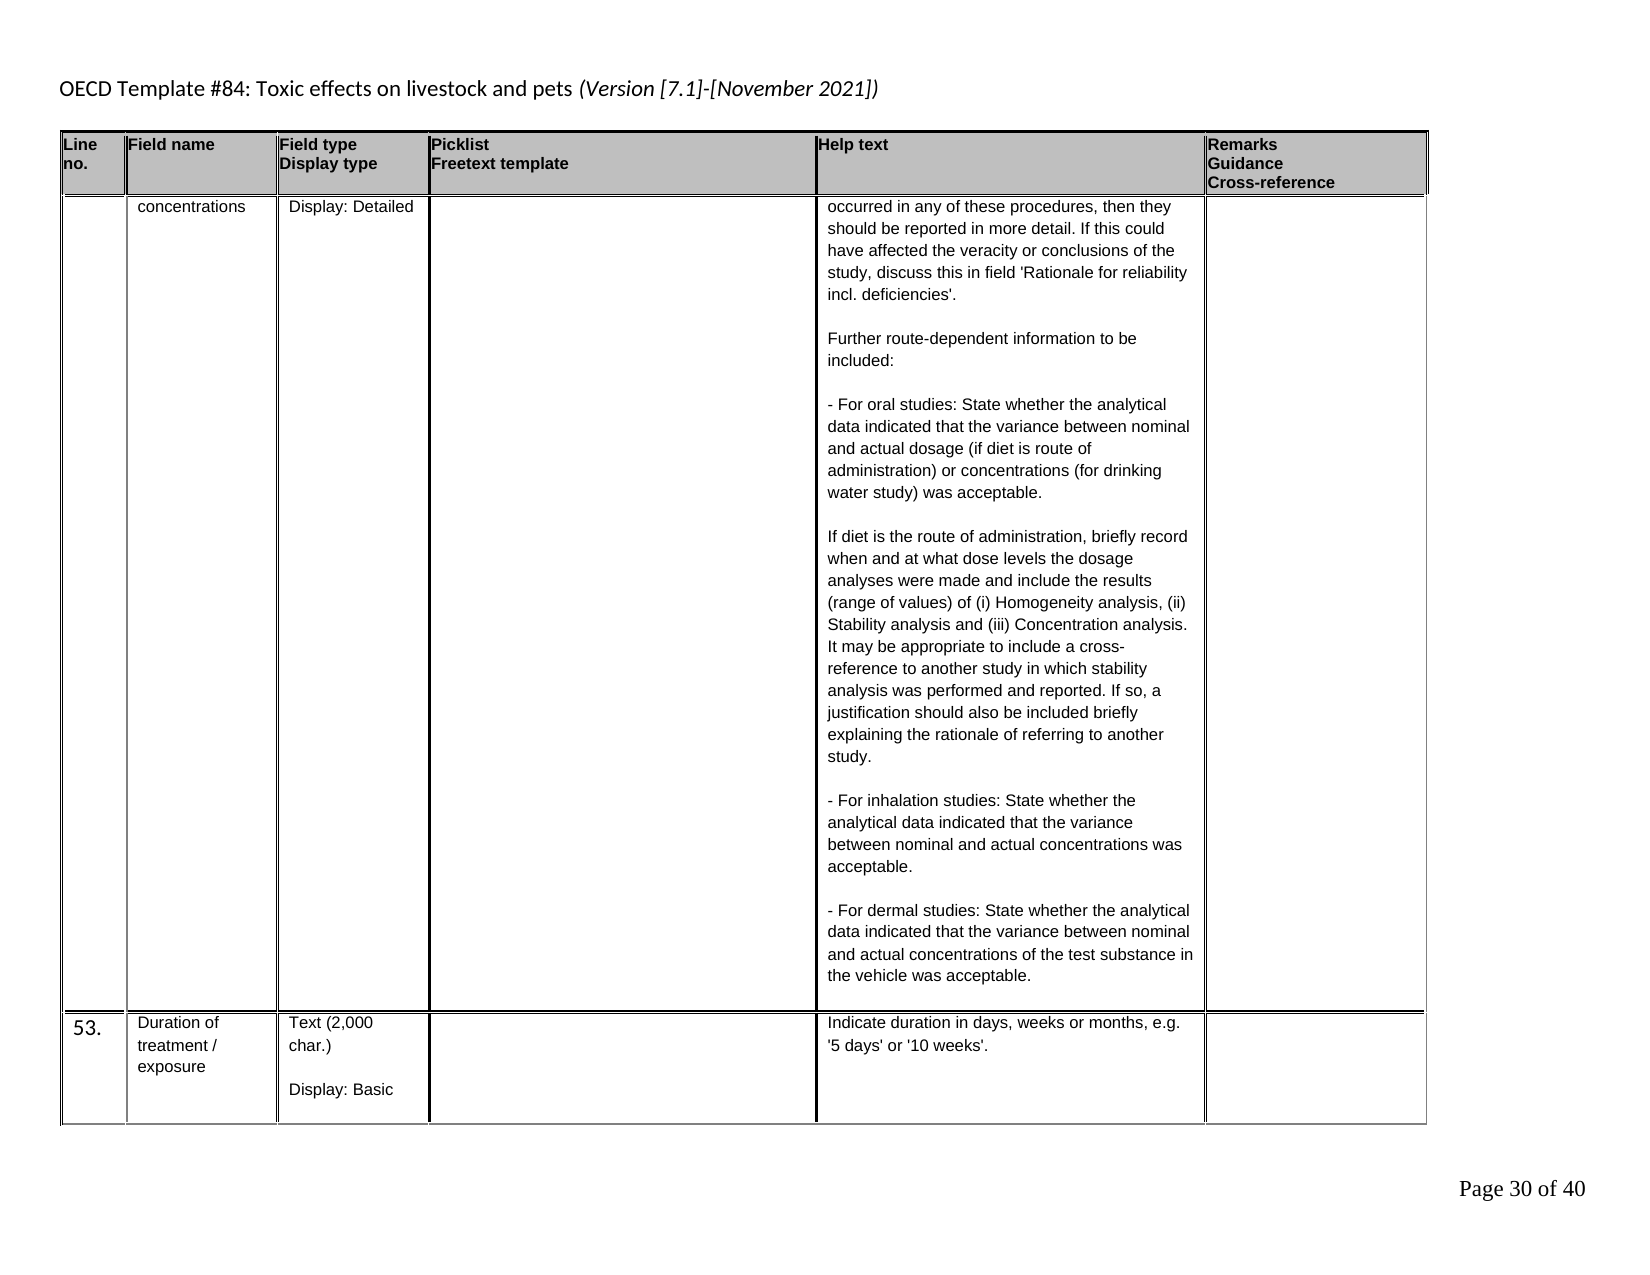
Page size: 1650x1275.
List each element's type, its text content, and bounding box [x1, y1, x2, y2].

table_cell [818, 197, 1204, 1010]
table_cell [1206, 194, 1427, 1010]
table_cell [128, 197, 276, 1010]
table_cell Indicate duration in days, weeks or months, e.g. '5 days' or '10 weeks'. [816, 1014, 1206, 1123]
table_header Help text [816, 133, 1206, 194]
table_header Remarks Guidance Cross-reference [1206, 133, 1426, 194]
table_cell [429, 1014, 816, 1123]
table_header Picklist Freetext template [429, 133, 816, 194]
table_cell Text (32,768 char.) Display: Detailed [279, 197, 428, 1010]
table_cell Duration of treatment / exposure [126, 1014, 277, 1123]
table_header Line no. [63, 132, 126, 194]
table_header Field name [126, 133, 277, 194]
table_cell [63, 1010, 126, 1123]
table_cell Text (2,000 char.) Display: Basic [278, 1014, 429, 1123]
table_cell [431, 197, 815, 1010]
table_cell [1206, 1010, 1426, 1123]
table_header Field type Display type [278, 132, 429, 194]
table_cell [61, 194, 126, 1010]
